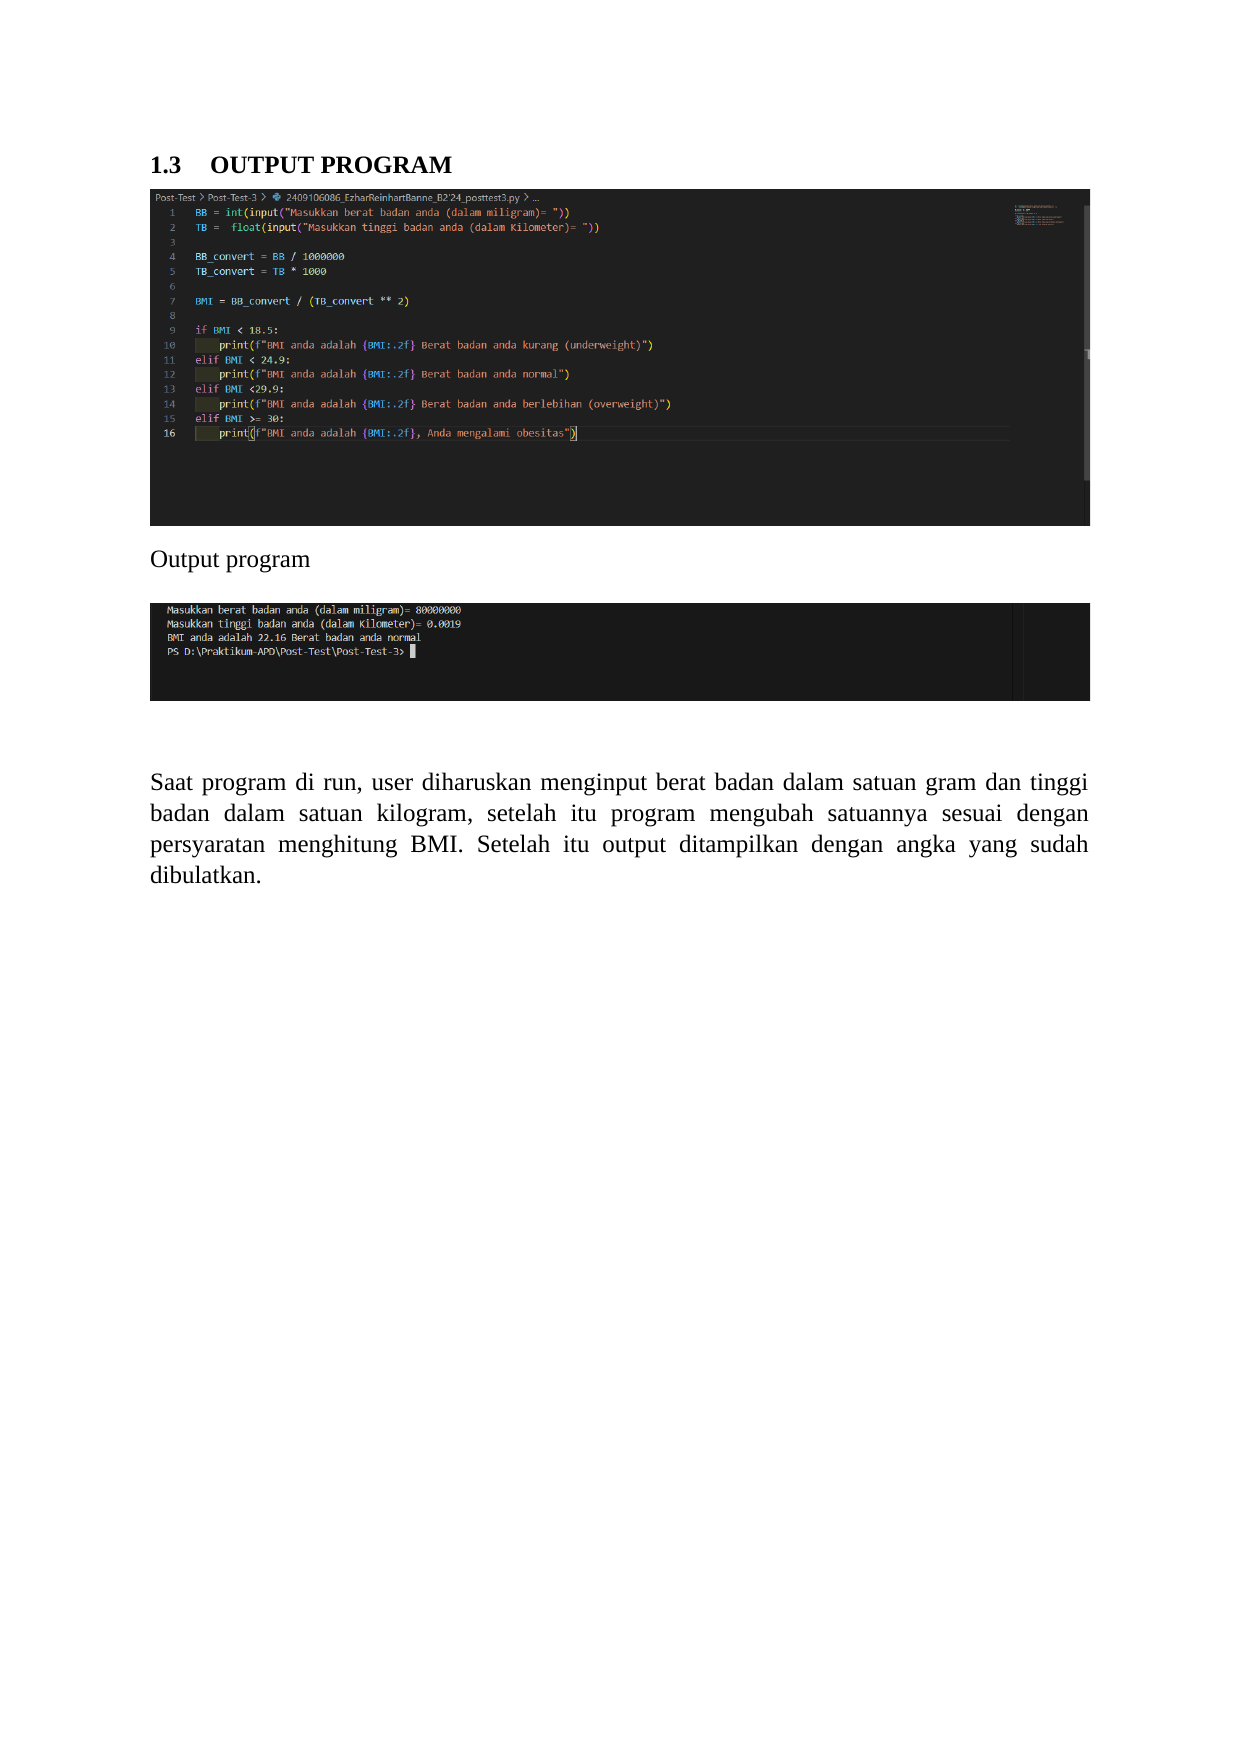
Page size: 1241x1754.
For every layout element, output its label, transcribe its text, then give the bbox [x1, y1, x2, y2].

text Saat program di run, user diharuskan menginput berat badan dalam satuan gram dan tinggi badan dalam satuan kilogram, setelah itu program mengubah satuannya sesuai dengan persyaratan menghitung BMI. Setelah itu output ditampilkan dengan angka yang sudah dibulatkan. [150, 767, 1090, 889]
picture [150, 603, 1091, 701]
text Output program [150, 544, 1090, 573]
subtitle OUTPUT PROGRAM [150, 150, 1090, 179]
picture [150, 189, 1091, 526]
